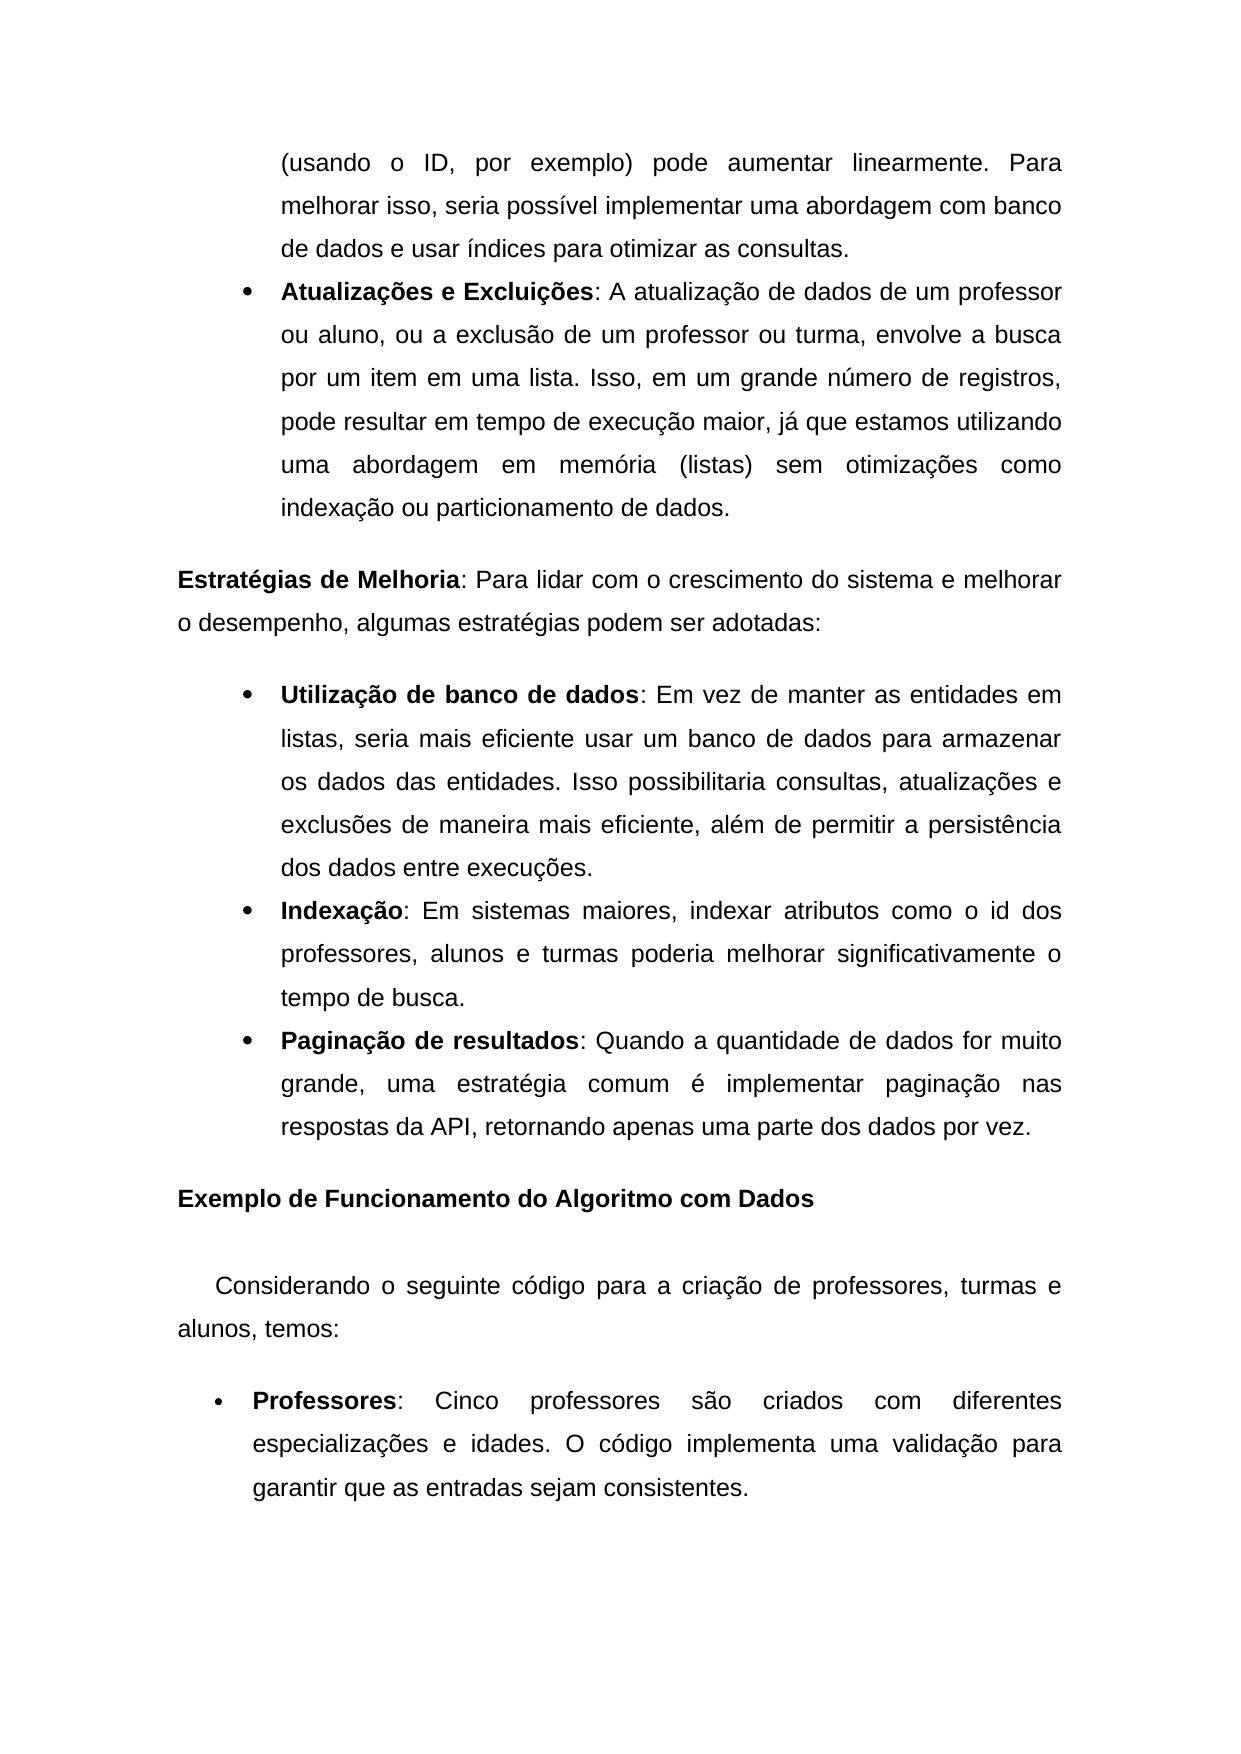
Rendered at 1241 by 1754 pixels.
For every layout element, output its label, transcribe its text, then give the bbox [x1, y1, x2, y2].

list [243, 148, 1063, 263]
list Professores: Cinco professores são criados com diferentes especializações e idades. O código implementa uma validação para garantir que as entradas sejam consistentes. [215, 1386, 1063, 1501]
list Indexação: Em sistemas maiores, indexar atributos como o id dos professores, alunos e turmas poderia melhorar significativamente o tempo de busca. [243, 896, 1063, 1011]
subtitle Exemplo de Funcionamento do Algoritmo com Dados [177, 1184, 1063, 1213]
list Atualizações e Excluições: A atualização de dados de um professor ou aluno, ou a exclusão de um professor ou turma, envolve a busca por um item em uma lista. Isso, em um grande número de registros, pode resultar em tempo de execução maior, já que estamos utilizando uma abordagem em memória (listas) sem otimizações como indexação ou particionamento de dados. [243, 277, 1063, 521]
list Paginação de resultados: Quando a quantidade de dados for muito grande, uma estratégia comum é implementar paginação nas respostas da API, retornando apenas uma parte dos dados por vez. [243, 1026, 1063, 1141]
text Considerando o seguinte código para a criação de professores, turmas e alunos, temos: [177, 1271, 1063, 1343]
list Utilização de banco de dados: Em vez de manter as entidades em listas, seria mais eficiente usar um banco de dados para armazenar os dados das entidades. Isso possibilitaria consultas, atualizações e exclusões de maneira mais eficiente, além de permitir a persistência dos dados entre execuções. [243, 680, 1063, 882]
text Estratégias de Melhoria: Para lidar com o crescimento do sistema e melhorar o desempenho, algumas estratégias podem ser adotadas: [177, 565, 1063, 637]
